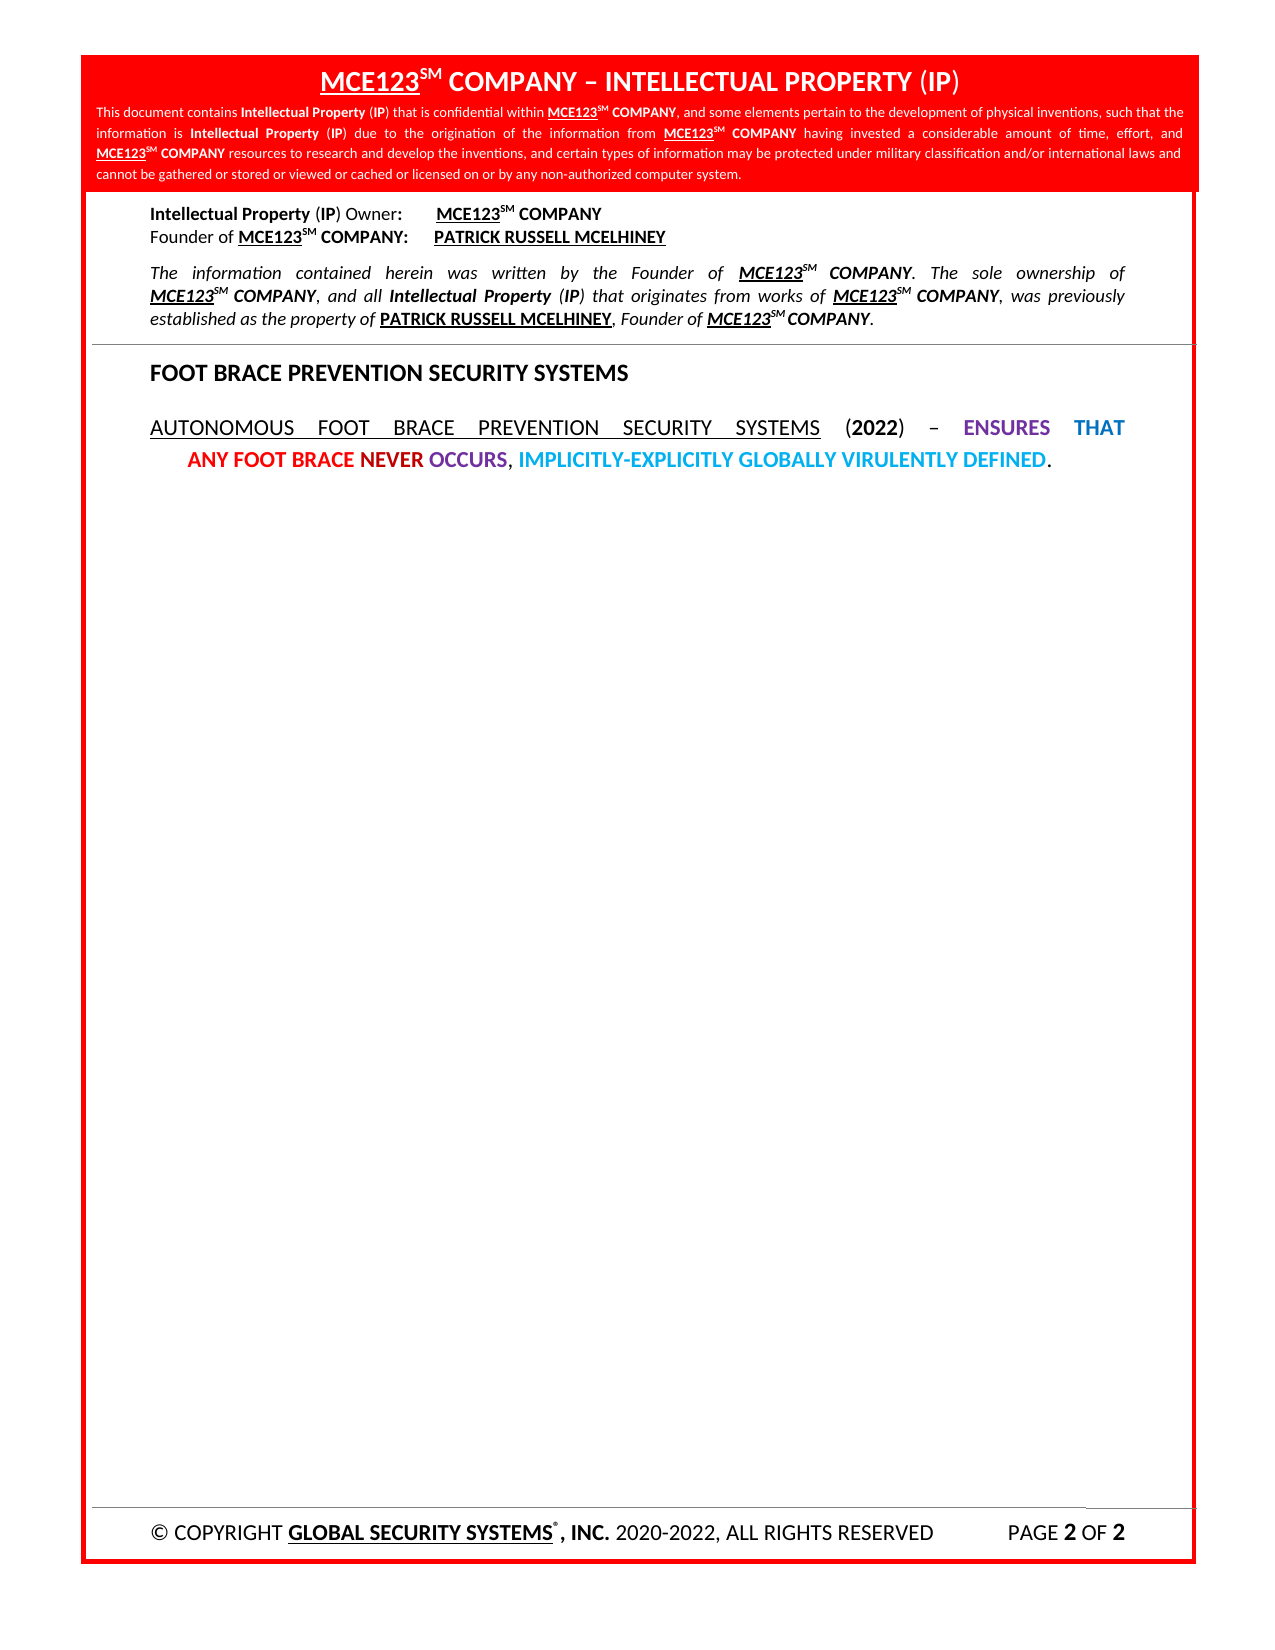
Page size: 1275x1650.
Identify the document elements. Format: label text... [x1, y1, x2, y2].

text AUTONOMOUS FOOT BRACE PREVENTION SECURITY SYSTEMS (2022) – ENSURES THAT ANY FOOT BRACE NEVER OCCURS, IMPLICITLY-EXPLICITLY GLOBALLY VIRULENTLY DEFINED. [150, 413, 1125, 474]
text FOOT BRACE PREVENTION SECURITY SYSTEMS [150, 358, 1125, 388]
